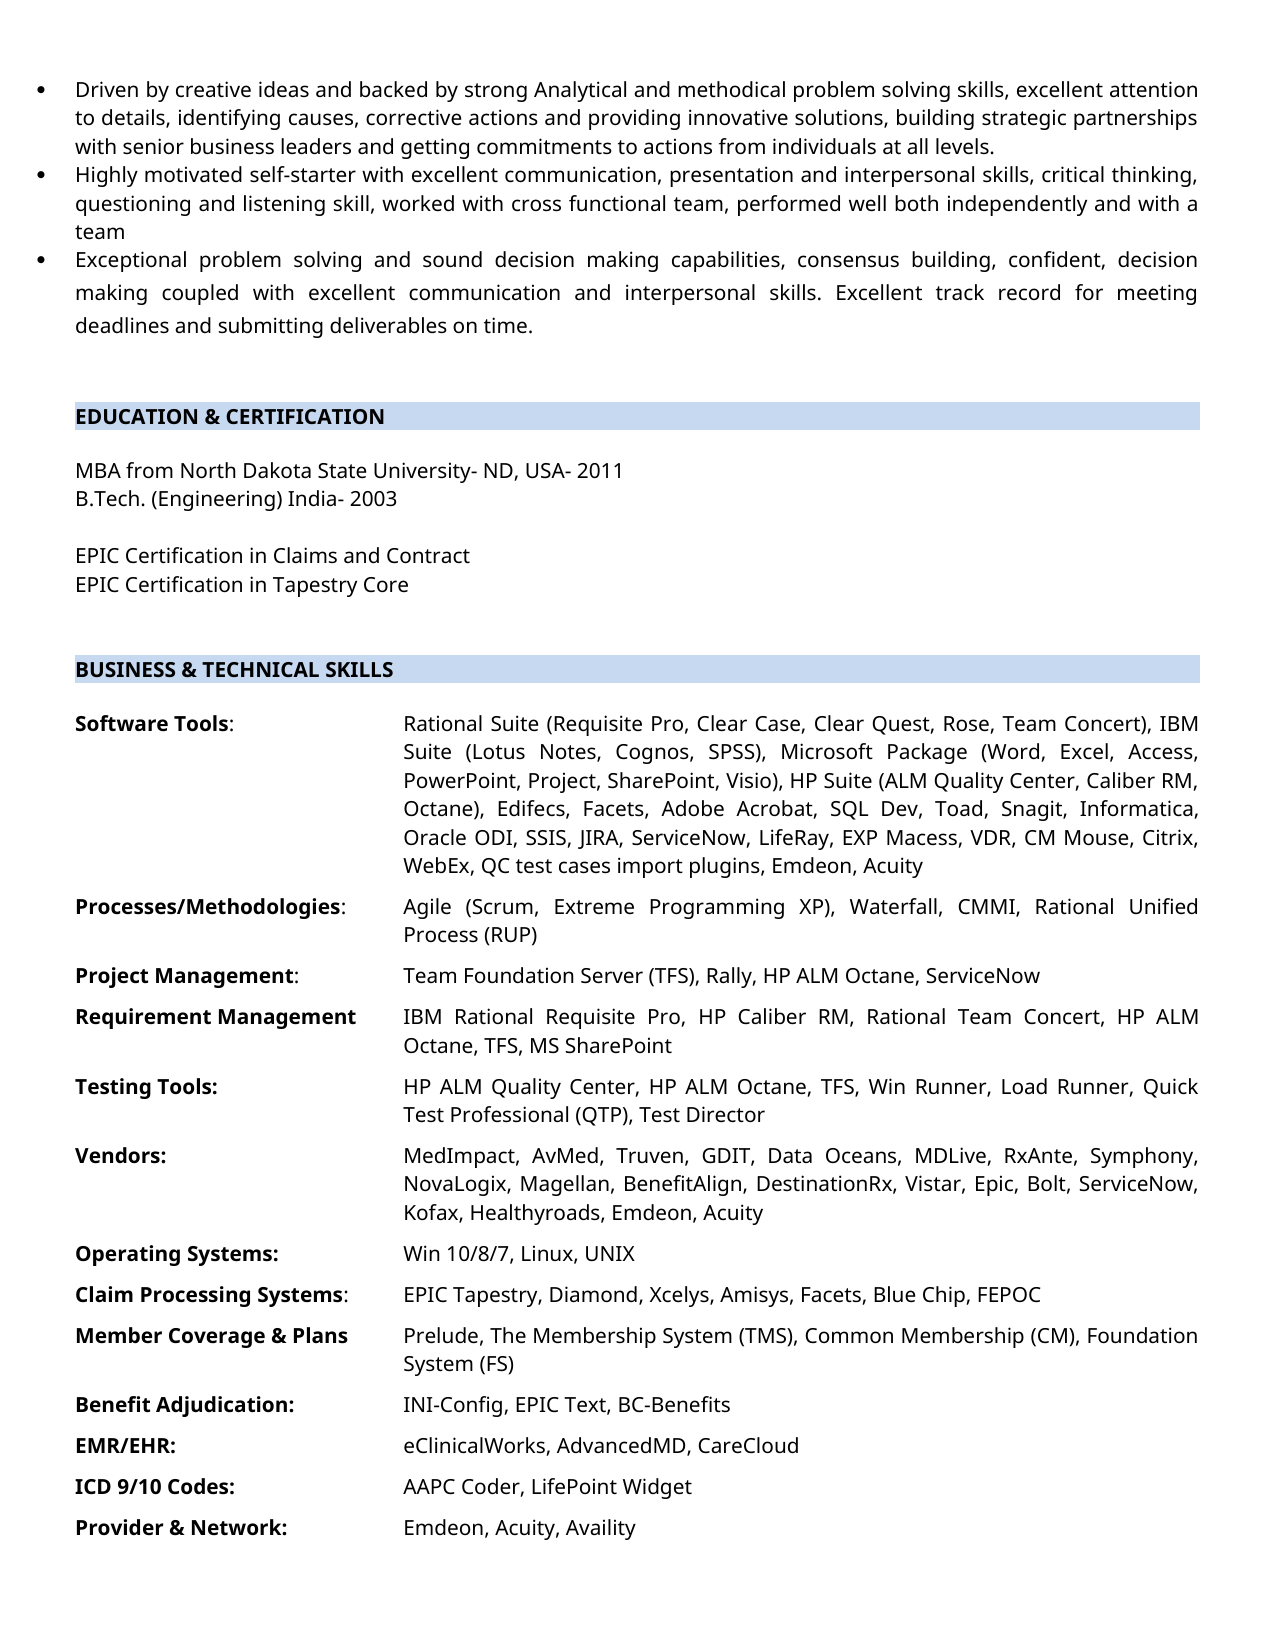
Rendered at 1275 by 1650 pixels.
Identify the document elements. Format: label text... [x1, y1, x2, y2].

list Highly motivated self-starter with excellent communication, presentation and interpersonal skills, critical thinking, questioning and listening skill, worked with cross functional team, performed well both independently and with a team [37, 160, 1200, 246]
text Software Tools: Rational Suite (Requisite Pro, Clear Case, Clear Quest, Rose, Team Concert), IBM Suite (Lotus Notes, Cognos, SPSS), Microsoft Package (Word, Excel, Access, PowerPoint, Project, SharePoint, Visio), HP Suite (ALM Quality Center, Caliber RM, Octane), Edifecs, Facets, Adobe Acrobat, SQL Dev, Toad, Snagit, Informatica, Oracle ODI, SSIS, JIRA, ServiceNow, LifeRay, EXP Macess, VDR, CM Mouse, Citrix, WebEx, QC test cases import plugins, Emdeon, Acuity [75, 709, 1200, 879]
text EPIC Certification in Claims and Contract [75, 541, 1200, 570]
text Processes/Methodologies: Agile (Scrum, Extreme Programming XP), Waterfall, CMMI, Rational Unified Process (RUP) [75, 892, 1200, 949]
text Claim Processing Systems: EPIC Tapestry, Diamond, Xcelys, Amisys, Facets, Blue Chip, FEPOC [75, 1280, 1200, 1308]
text EPIC Certification in Tapestry Core [75, 570, 1200, 598]
text Operating Systems: Win 10/8/7, Linux, UNIX [75, 1239, 1200, 1267]
text Member Coverage & Plans Prelude, The Membership System (TMS), Common Membership (CM), Foundation System (FS) [75, 1321, 1200, 1378]
text Testing Tools: HP ALM Quality Center, HP ALM Octane, TFS, Win Runner, Load Runner, Quick Test Professional (QTP), Test Director [75, 1072, 1200, 1129]
text EMR/EHR: eClinicalWorks, AdvancedMD, CareCloud [75, 1431, 1200, 1459]
text Project Management: Team Foundation Server (TFS), Rally, HP ALM Octane, ServiceNow [75, 961, 1200, 990]
text Provider & Network: Emdeon, Acuity, Availity [75, 1513, 1200, 1541]
text Benefit Adjudication: INI-Config, EPIC Text, BC-Benefits [75, 1390, 1200, 1419]
text B.Tech. (Engineering) India- 2003 [75, 484, 1200, 513]
text Vendors: MedImpact, AvMed, Truven, GDIT, Data Oceans, MDLive, RxAnte, Symphony, NovaLogix, Magellan, BenefitAlign, DestinationRx, Vistar, Epic, Bolt, ServiceNow, Kofax, Healthyroads, Emdeon, Acuity [75, 1141, 1200, 1226]
text Requirement Management IBM Rational Requisite Pro, HP Caliber RM, Rational Team Concert, HP ALM Octane, TFS, MS SharePoint [75, 1002, 1200, 1059]
list Exceptional problem solving and sound decision making capabilities, consensus building, confident, decision making coupled with excellent communication and interpersonal skills. Excellent track record for meeting deadlines and submitting deliverables on time. [37, 246, 1200, 339]
text MBA from North Dakota State University- ND, USA- 2011 [75, 456, 1200, 484]
text EDUCATION & CERTIFICATION [75, 402, 1200, 430]
text ICD 9/10 Codes: AAPC Coder, LifePoint Widget [75, 1472, 1200, 1501]
list Driven by creative ideas and backed by strong Analytical and methodical problem solving skills, excellent attention to details, identifying causes, corrective actions and providing innovative solutions, building strategic partnerships with senior business leaders and getting commitments to actions from individuals at all levels. [37, 75, 1200, 160]
text BUSINESS & TECHNICAL SKILLS [75, 655, 1200, 683]
